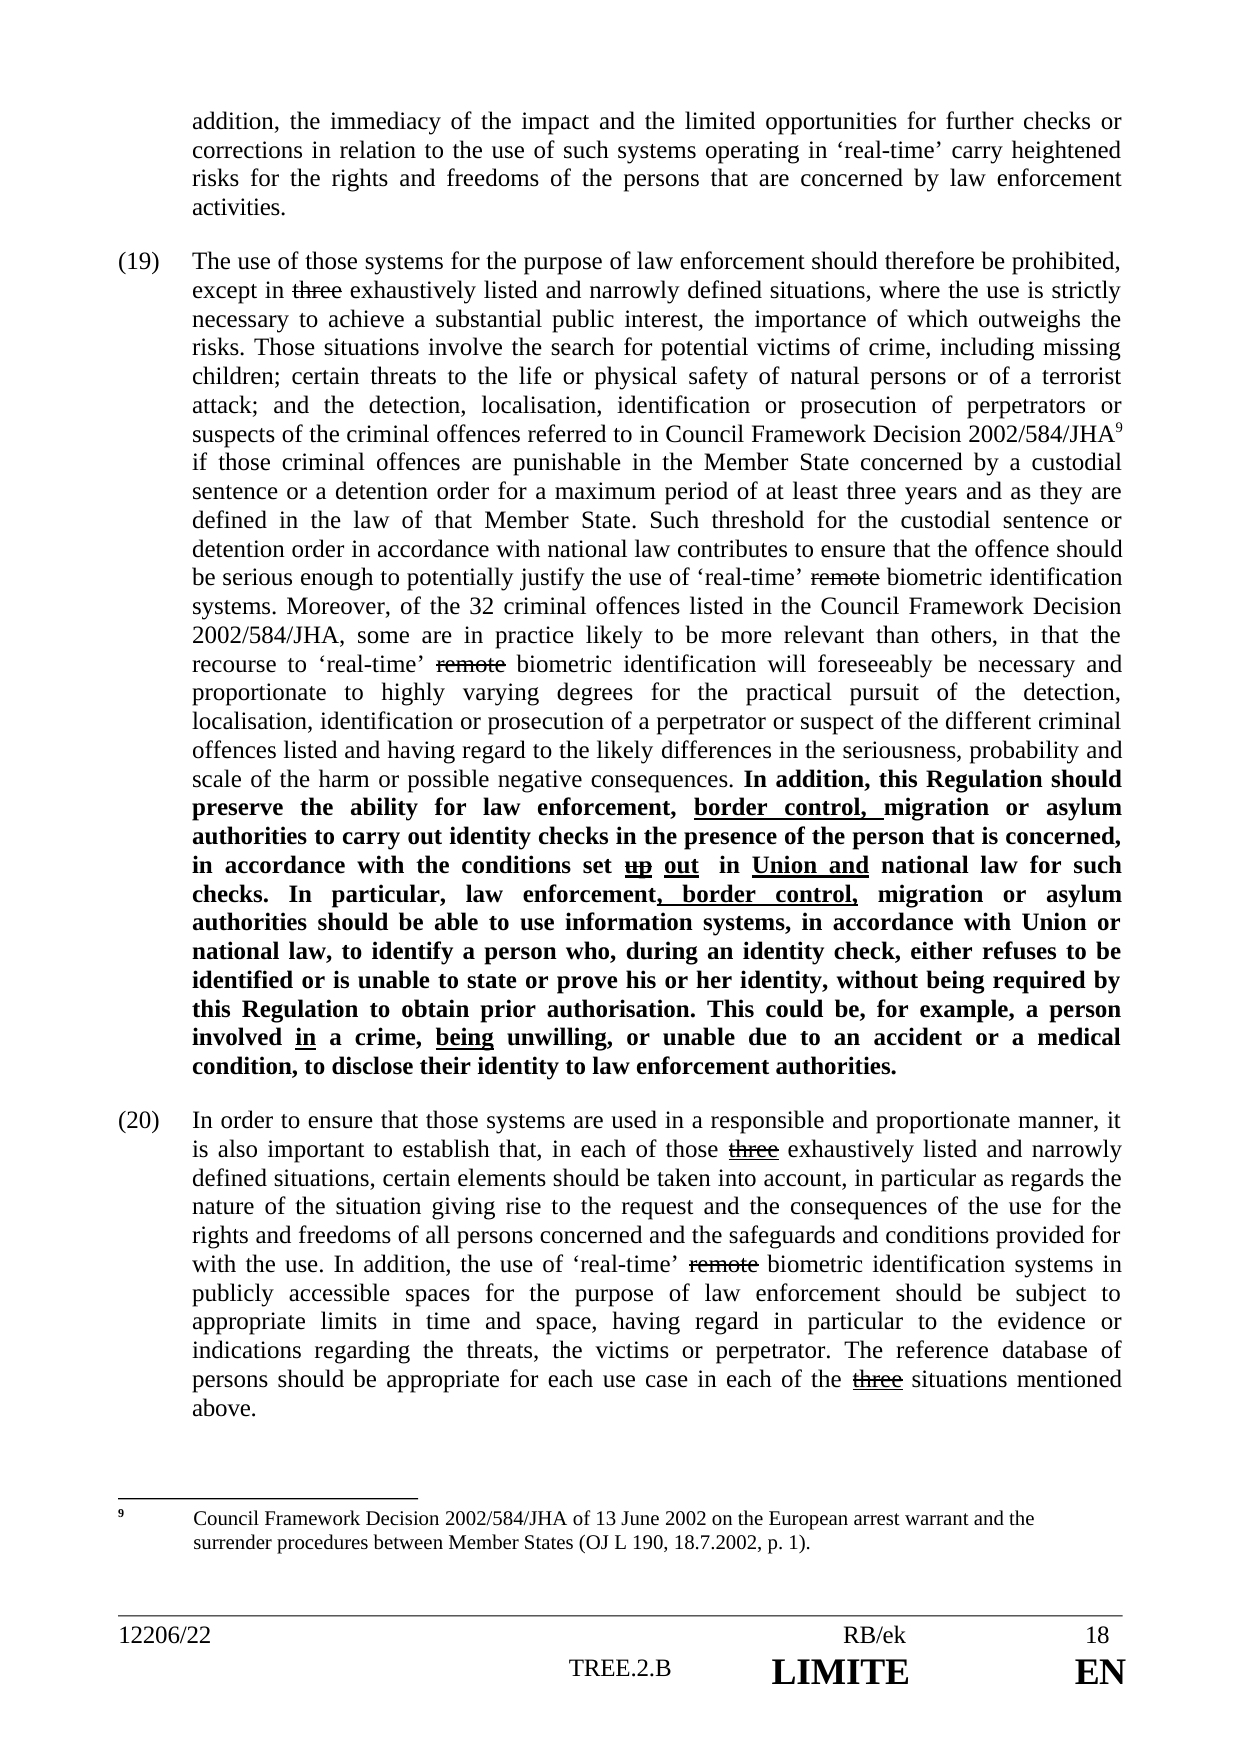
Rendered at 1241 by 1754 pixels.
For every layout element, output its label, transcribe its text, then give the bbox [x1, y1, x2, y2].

list In order to ensure that those systems are used in a responsible and proportionate manner, it is also important to establish that, in each of those three exhaustively listed and narrowly defined situations, certain elements should be taken into account, in particular as regards the nature of the situation giving rise to the request and the consequences of the use for the rights and freedoms of all persons concerned and the safeguards and conditions provided for with the use. In addition, the use of ‘real-time’ remote biometric identification systems in publicly accessible spaces for the purpose of law enforcement should be subject to appropriate limits in time and space, having regard in particular to the evidence or indications regarding the threats, the victims or perpetrator. The reference database of persons should be appropriate for each use case in each of the three situations mentioned above. [118, 1105, 1122, 1421]
text addition, the immediacy of the impact and the limited opportunities for further checks or corrections in relation to the use of such systems operating in ‘real-time’ carry heightened risks for the rights and freedoms of the persons that are concerned by law enforcement activities. [192, 106, 1122, 221]
list The use of those systems for the purpose of law enforcement should therefore be prohibited, except in three exhaustively listed and narrowly defined situations, where the use is strictly necessary to achieve a substantial public interest, the importance of which outweighs the risks. Those situations involve the search for potential victims of crime, including missing children; certain threats to the life or physical safety of natural persons or of a terrorist attack; and the detection, localisation, identification or prosecution of perpetrators or suspects of the criminal offences referred to in Council Framework Decision 2002/584/JHA9 if those criminal offences are punishable in the Member State concerned by a custodial sentence or a detention order for a maximum period of at least three years and as they are defined in the law of that Member State. Such threshold for the custodial sentence or detention order in accordance with national law contributes to ensure that the offence should be serious enough to potentially justify the use of ‘real-time’ remote biometric identification systems. Moreover, of the 32 criminal offences listed in the Council Framework Decision 2002/584/JHA, some are in practice likely to be more relevant than others, in that the recourse to ‘real-time’ remote biometric identification will foreseeably be necessary and proportionate to highly varying degrees for the practical pursuit of the detection, localisation, identification or prosecution of a perpetrator or suspect of the different criminal offences listed and having regard to the likely differences in the seriousness, probability and scale of the harm or possible negative consequences. In addition, this Regulation should preserve the ability for law enforcement, border control, migration or asylum authorities to carry out identity checks in the presence of the person that is concerned, in accordance with the conditions set up out in Union and national law for such checks. In particular, law enforcement, border control, migration or asylum authorities should be able to use information systems, in accordance with Union or national law, to identify a person who, during an identity check, either refuses to be identified or is unable to state or prove his or her identity, without being required by this Regulation to obtain prior authorisation. This could be, for example, a person involved in a crime, being unwilling, or unable due to an accident or a medical condition, to disclose their identity to law enforcement authorities. [118, 246, 1122, 1080]
text 9 Council Framework Decision 2002/584/JHA of 13 June 2002 on the European arrest warrant and the surrender procedures between Member States (OJ L 190, 18.7.2002, p. 1). [118, 1506, 1117, 1554]
